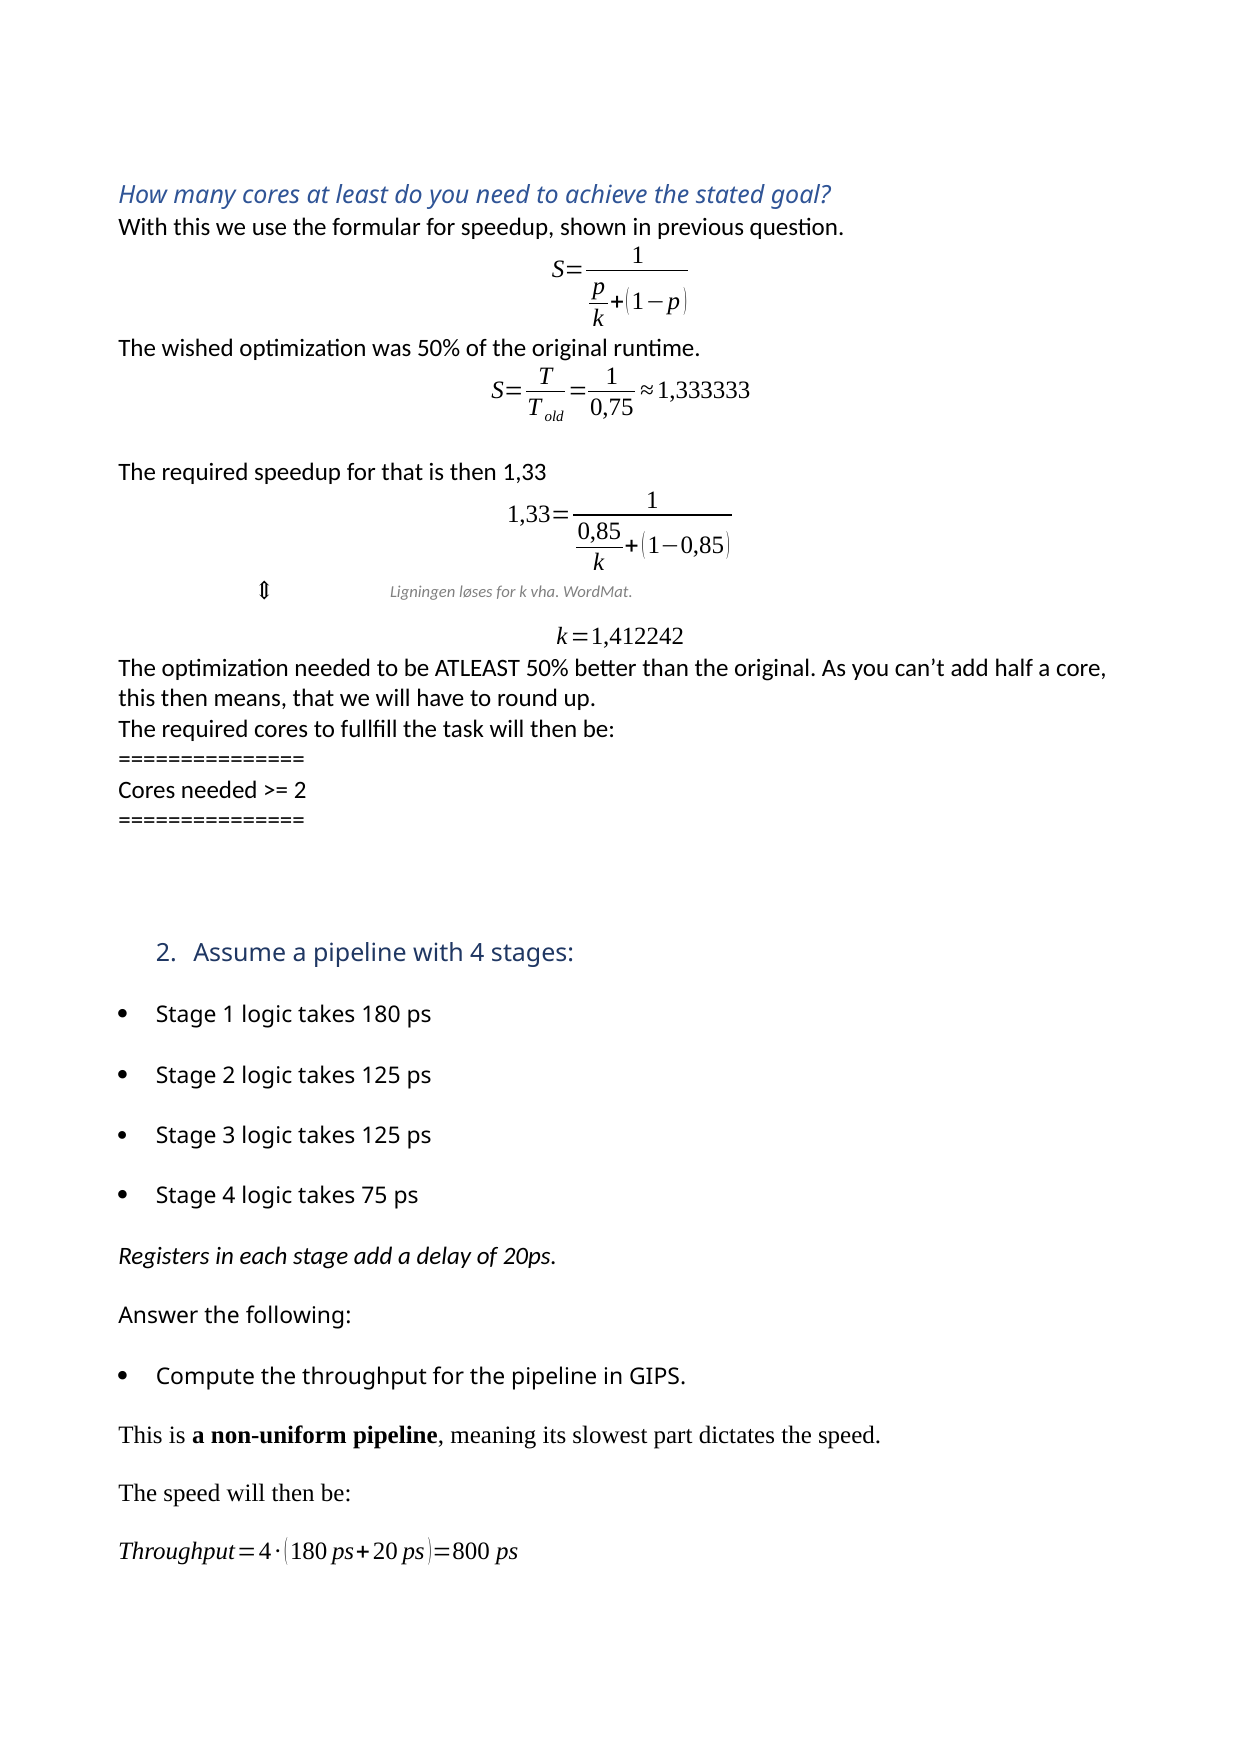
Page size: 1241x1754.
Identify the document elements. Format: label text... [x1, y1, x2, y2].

list Stage 1 logic takes 180 ps [118, 998, 1122, 1029]
text Cores needed >= 2 [118, 774, 1122, 804]
text This is a non-uniform pipeline, meaning its slowest part dictates the speed. [118, 1420, 1122, 1449]
subtitle How many cores at least do you need to achieve the stated goal? [118, 177, 1122, 211]
subtitle Assume a pipeline with 4 stages: [156, 935, 1122, 969]
list Stage 3 logic takes 125 ps [118, 1119, 1122, 1150]
text With this we use the formular for speedup, shown in previous question. [118, 211, 1122, 242]
text Registers in each stage add a delay of 20ps. [118, 1240, 1122, 1270]
list Stage 2 logic takes 125 ps [118, 1058, 1122, 1090]
text Answer the following: [118, 1299, 1122, 1331]
text Ligningen løses for k vha. WordMat. [118, 576, 1122, 617]
list Compute the throughput for the pipeline in GIPS. [118, 1360, 1122, 1391]
text The speed will then be: [118, 1478, 1122, 1507]
text The optimization needed to be ATLEAST 50% better than the original. As you can’t add half a core, this then means, that we will have to round up. [118, 652, 1122, 713]
text The required cores to fullfill the task will then be: [118, 713, 1122, 743]
text =============== [118, 804, 1122, 835]
list Stage 4 logic takes 75 ps [118, 1179, 1122, 1211]
text The required speedup for that is then 1,33 [118, 456, 1122, 486]
text =============== [118, 743, 1122, 774]
text The wished optimization was 50% of the original runtime. [118, 332, 1122, 362]
